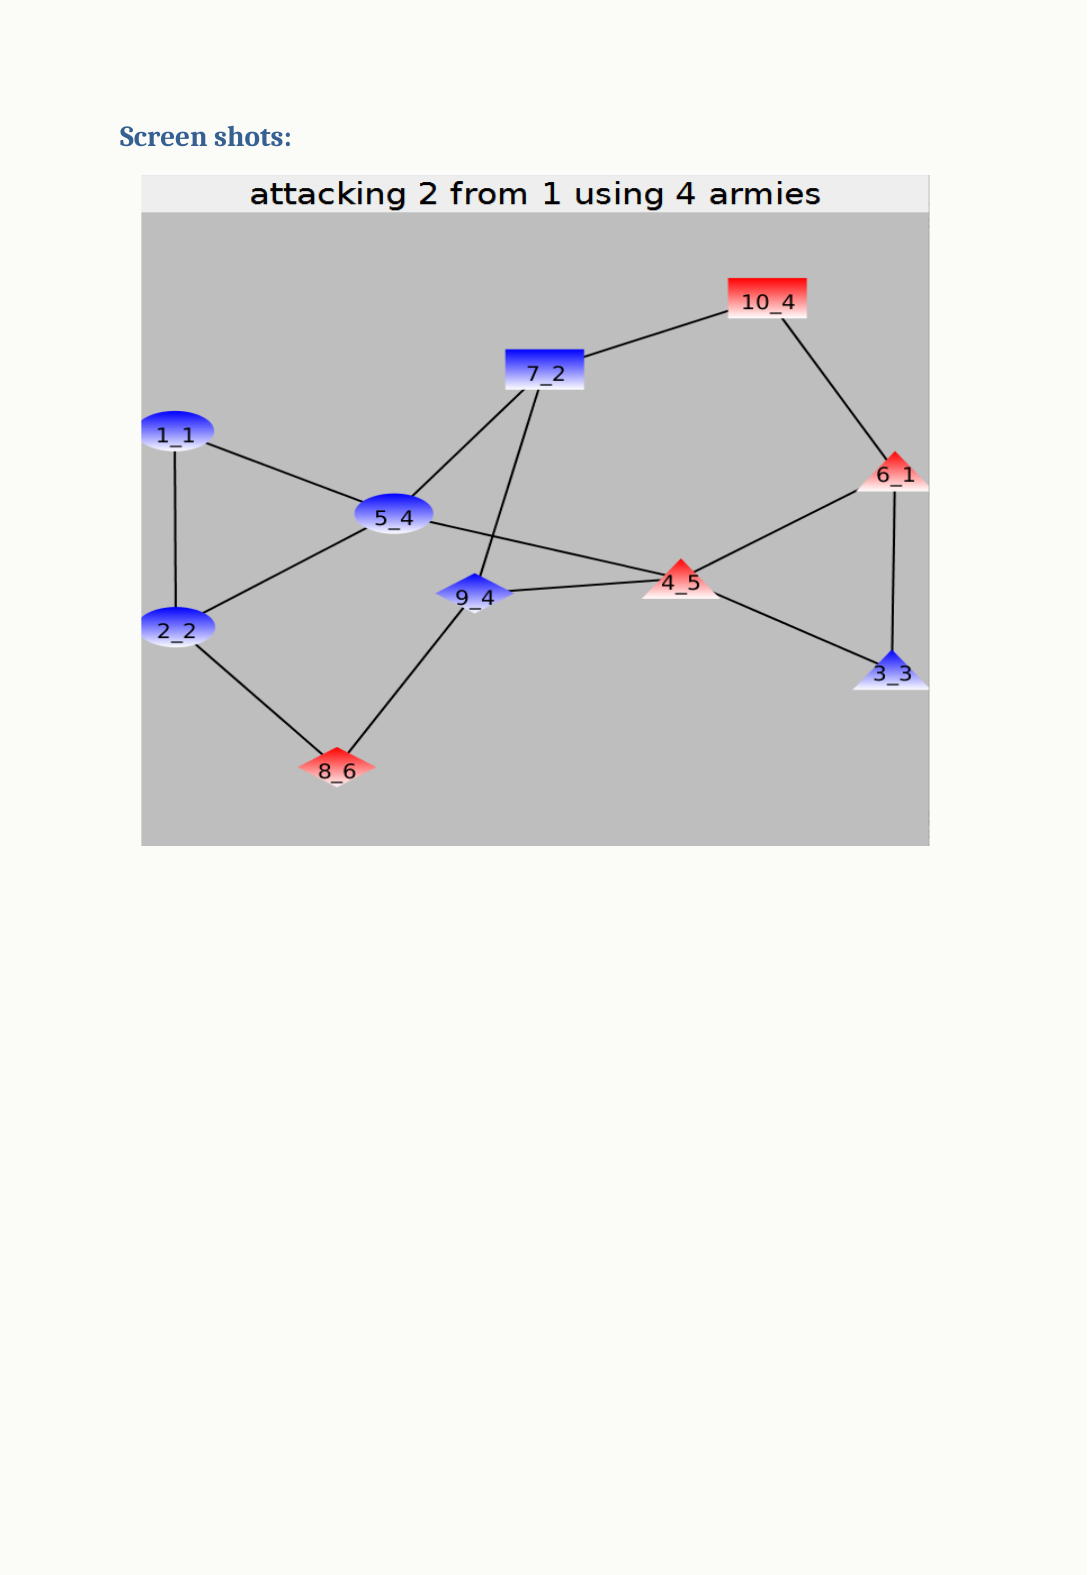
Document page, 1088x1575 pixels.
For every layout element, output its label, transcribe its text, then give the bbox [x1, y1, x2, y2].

subtitle Screen shots: [120, 120, 967, 153]
picture [141, 175, 930, 846]
